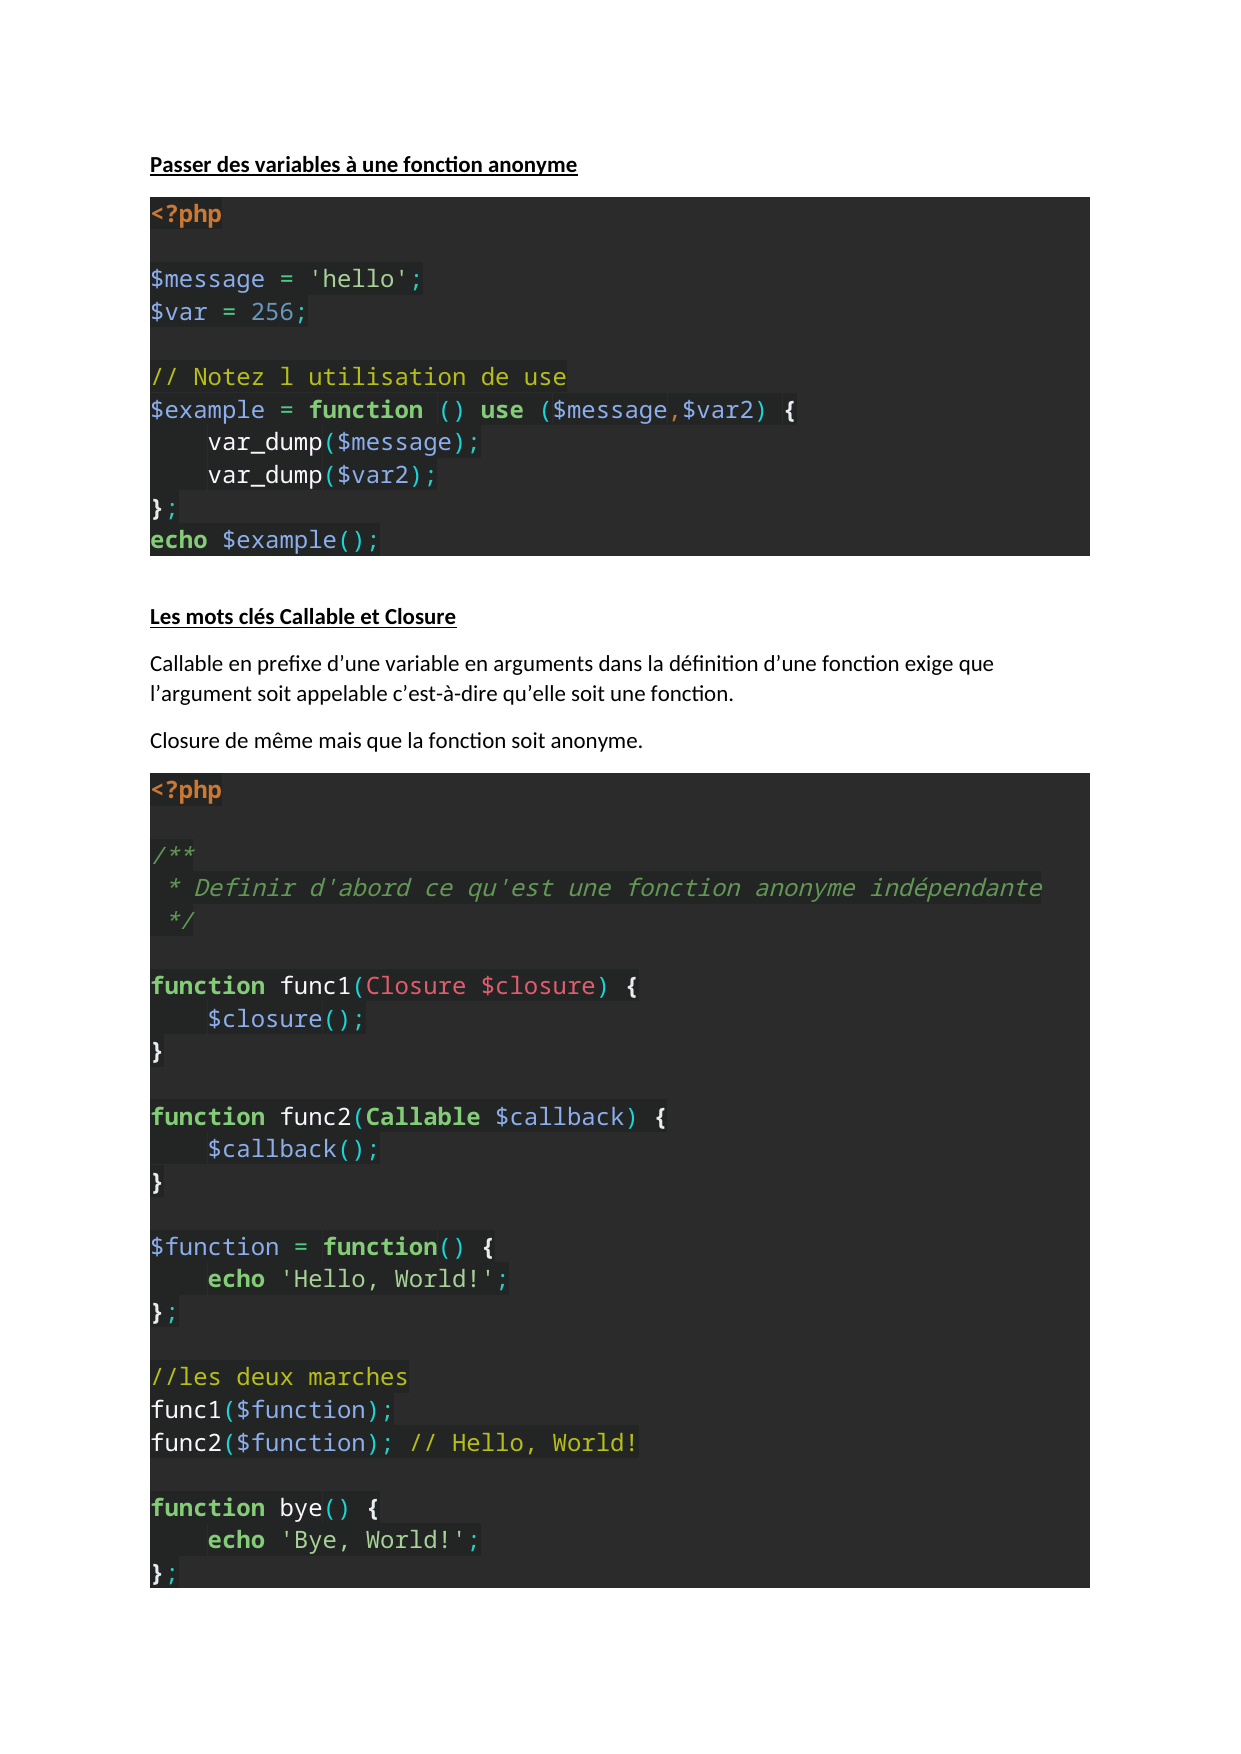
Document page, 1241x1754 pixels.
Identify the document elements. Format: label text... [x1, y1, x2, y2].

text Les mots clés Callable et Closure [150, 602, 1090, 630]
text <?php $message = 'hello'; $var = 256; // Notez l utilisation de use $example = function () use ($message,$var2) { var_dump($message); var_dump($var2); }; echo $example(); [150, 197, 1090, 556]
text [150, 773, 1090, 1588]
text Closure de même mais que la fonction soit anonyme. [150, 726, 1090, 754]
text Callable en prefixe d’une variable en arguments dans la définition d’une fonction exige que l’argument soit appelable c’est-à-dire qu’elle soit une fonction. [150, 649, 1090, 707]
text Passer des variables à une fonction anonyme [150, 150, 1090, 178]
